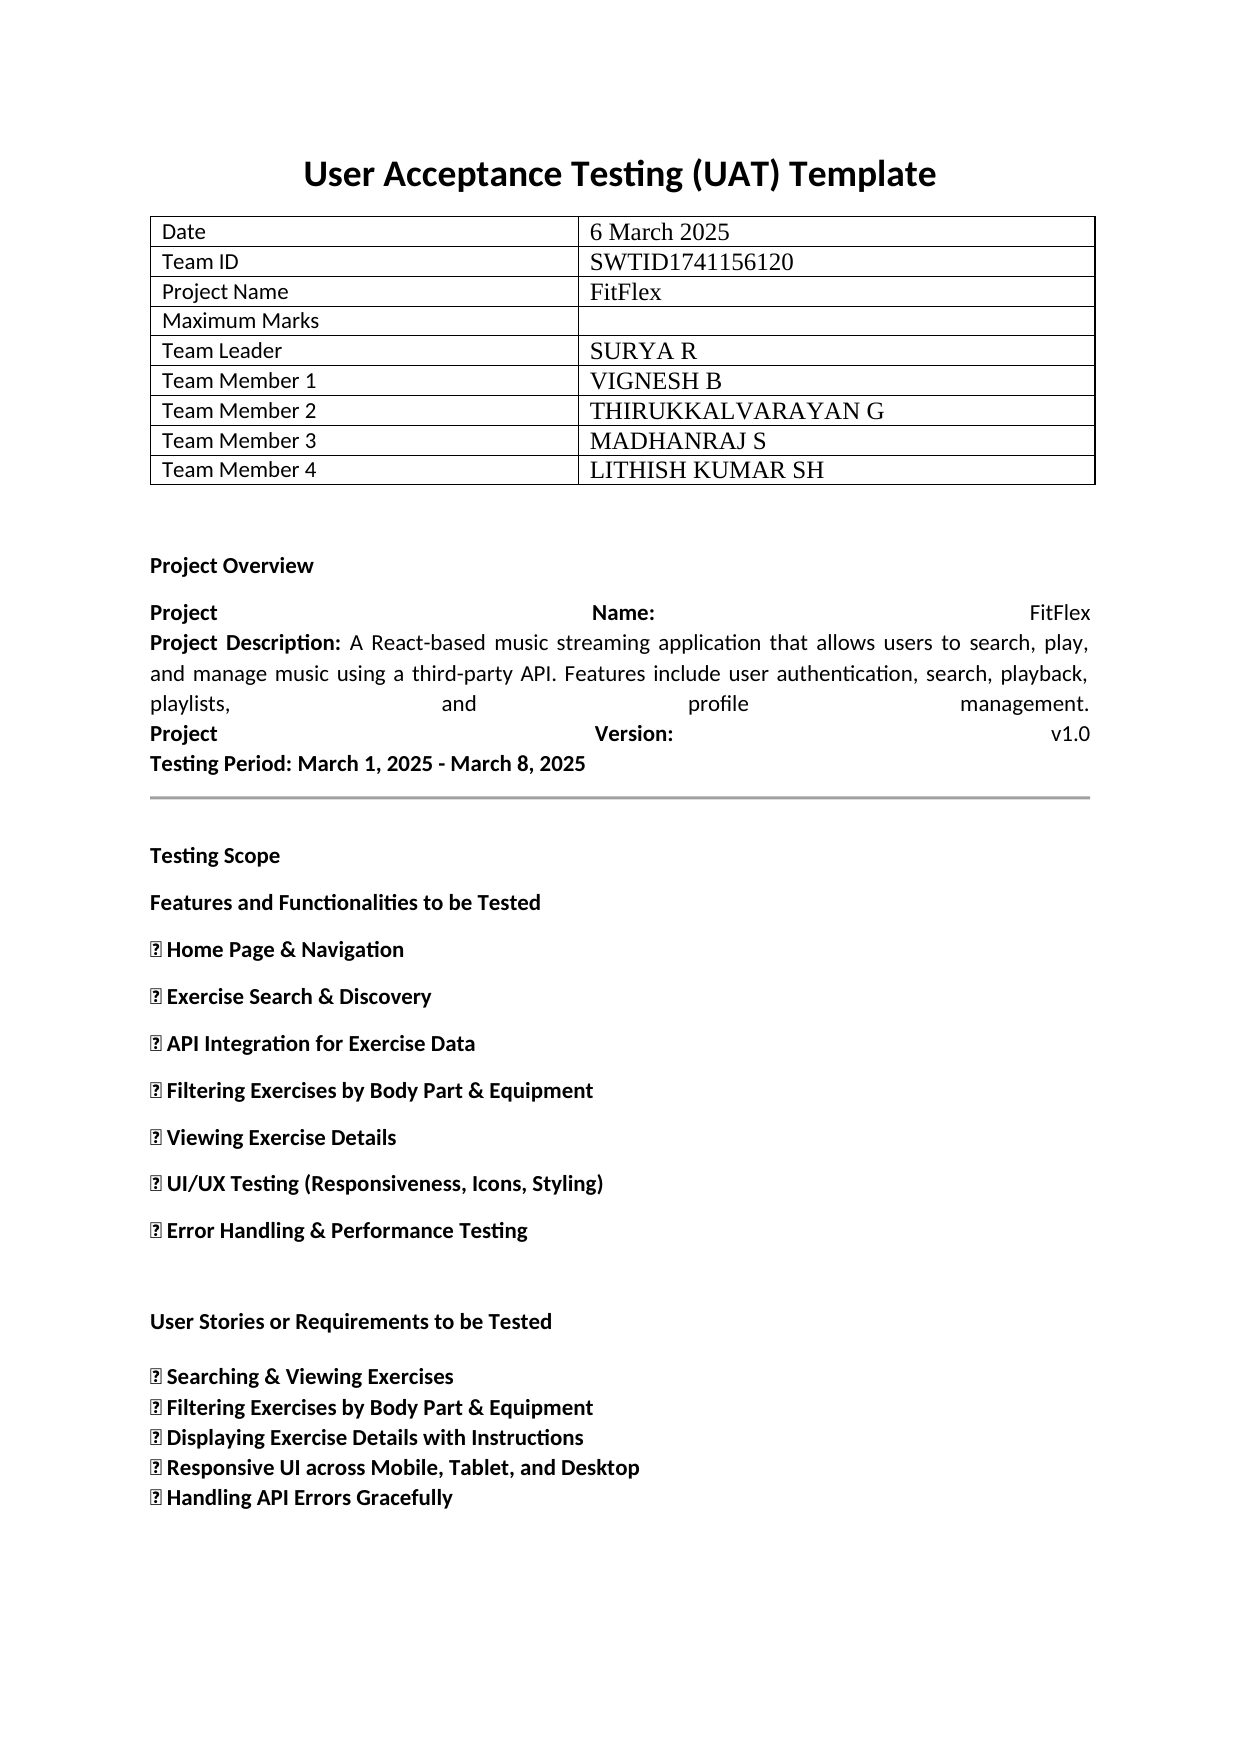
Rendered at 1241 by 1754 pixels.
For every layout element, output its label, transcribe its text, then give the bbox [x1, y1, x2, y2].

table_cell [579, 307, 1094, 335]
text Features and Functionalities to be Tested [150, 888, 1090, 916]
text ✅ Exercise Search & Discovery [150, 982, 1090, 1010]
table_cell Team Leader [151, 336, 578, 365]
text ✅ UI/UX Testing (Responsiveness, Icons, Styling) [150, 1169, 1090, 1197]
table_cell Team Member 2 [151, 396, 578, 425]
table_cell Team ID [151, 247, 578, 276]
table_cell THIRUKKALVARAYAN G [579, 396, 1094, 425]
text Project Overview [150, 551, 1090, 579]
table_cell Maximum Marks [151, 307, 578, 335]
text ✅ Viewing Exercise Details [150, 1123, 1090, 1151]
table_cell LITHISH KUMAR SH [579, 456, 1094, 484]
table_cell Team Member 1 [151, 366, 578, 395]
table_cell SURYA R [579, 336, 1094, 365]
table_cell MADHANRAJ S [579, 426, 1094, 454]
table_cell Project Name [151, 277, 578, 306]
text ✅ Filtering Exercises by Body Part & Equipment [150, 1076, 1090, 1104]
text User Stories or Requirements to be Tested [150, 1307, 1090, 1335]
text Project Name: FitFlex Project Description: A React-based music streaming application that allows users to search, play, and manage music using a third-party API. Features include user authentication, search, playback, playlists, and profile management. Project Version: v1.0 Testing Period: March 1, 2025 - March 8, 2025 [150, 598, 1090, 777]
text 📌 Searching & Viewing Exercises 📌 Filtering Exercises by Body Part & Equipment 📌 Displaying Exercise Details with Instructions 📌 Responsive UI across Mobile, Tablet, and Desktop 📌 Handling API Errors Gracefully [150, 1362, 1090, 1511]
table_cell FitFlex [579, 277, 1094, 306]
table_header 6 March 2025 [579, 217, 1094, 246]
table_cell VIGNESH B [579, 366, 1094, 395]
table_cell Team Member 4 [151, 456, 578, 484]
text Testing Scope [150, 841, 1090, 869]
text User Acceptance Testing (UAT) Template [150, 150, 1090, 196]
text ✅ API Integration for Exercise Data [150, 1029, 1090, 1057]
text ✅ Home Page & Navigation [150, 935, 1090, 963]
text ✅ Error Handling & Performance Testing [150, 1216, 1090, 1244]
table_header Date [151, 217, 578, 246]
table_cell SWTID1741156120 [579, 247, 1094, 276]
table_cell Team Member 3 [151, 426, 578, 454]
